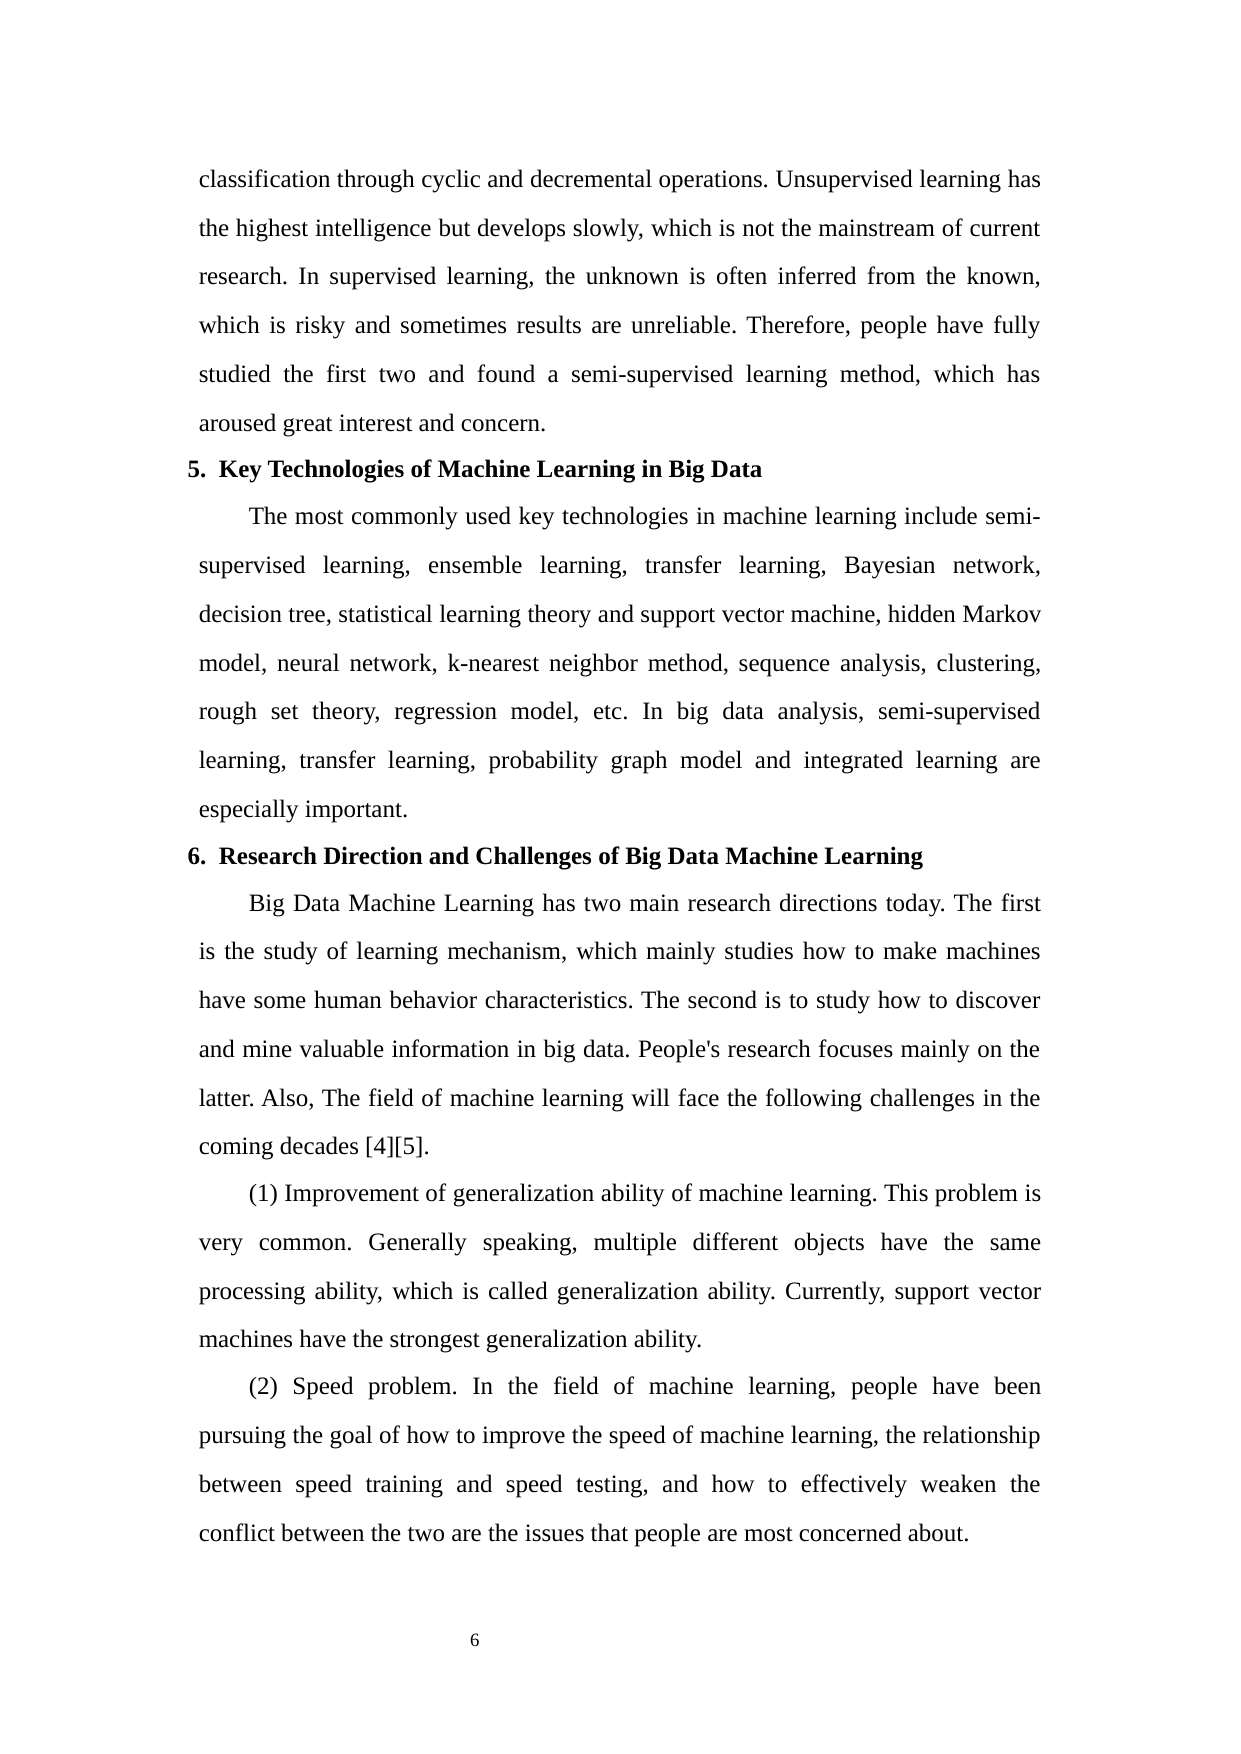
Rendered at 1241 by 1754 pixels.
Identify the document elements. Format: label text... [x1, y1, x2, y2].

text 5. Key Technologies of Machine Learning in Big Data [187, 453, 1042, 485]
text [198, 162, 1042, 438]
text Big Data Machine Learning has two main research directions today. The first is the study of learning mechanism, which mainly studies how to make machines have some human behavior characteristics. The second is to study how to discover and mine valuable information in big data. People's research focuses mainly on the latter. Also, The field of machine learning will face the following challenges in the coming decades [4][5]. [198, 886, 1042, 1162]
text (1) Improvement of generalization ability of machine learning. This problem is very common. Generally speaking, multiple different objects have the same processing ability, which is called generalization ability. Currently, support vector machines have the strongest generalization ability. [198, 1176, 1042, 1355]
text (2) Speed problem. In the field of machine learning, people have been pursuing the goal of how to improve the speed of machine learning, the relationship between speed training and speed testing, and how to effectively weaken the conflict between the two are the issues that people are most concerned about. [198, 1369, 1042, 1548]
text The most commonly used key technologies in machine learning include semi-supervised learning, ensemble learning, transfer learning, Bayesian network, decision tree, statistical learning theory and support vector machine, hidden Markov model, neural network, k-nearest neighbor method, sequence analysis, clustering, rough set theory, regression model, etc. In big data analysis, semi-supervised learning, transfer learning, probability graph model and integrated learning are especially important. [198, 499, 1042, 824]
text 6. Research Direction and Challenges of Big Data Machine Learning [187, 839, 1042, 871]
